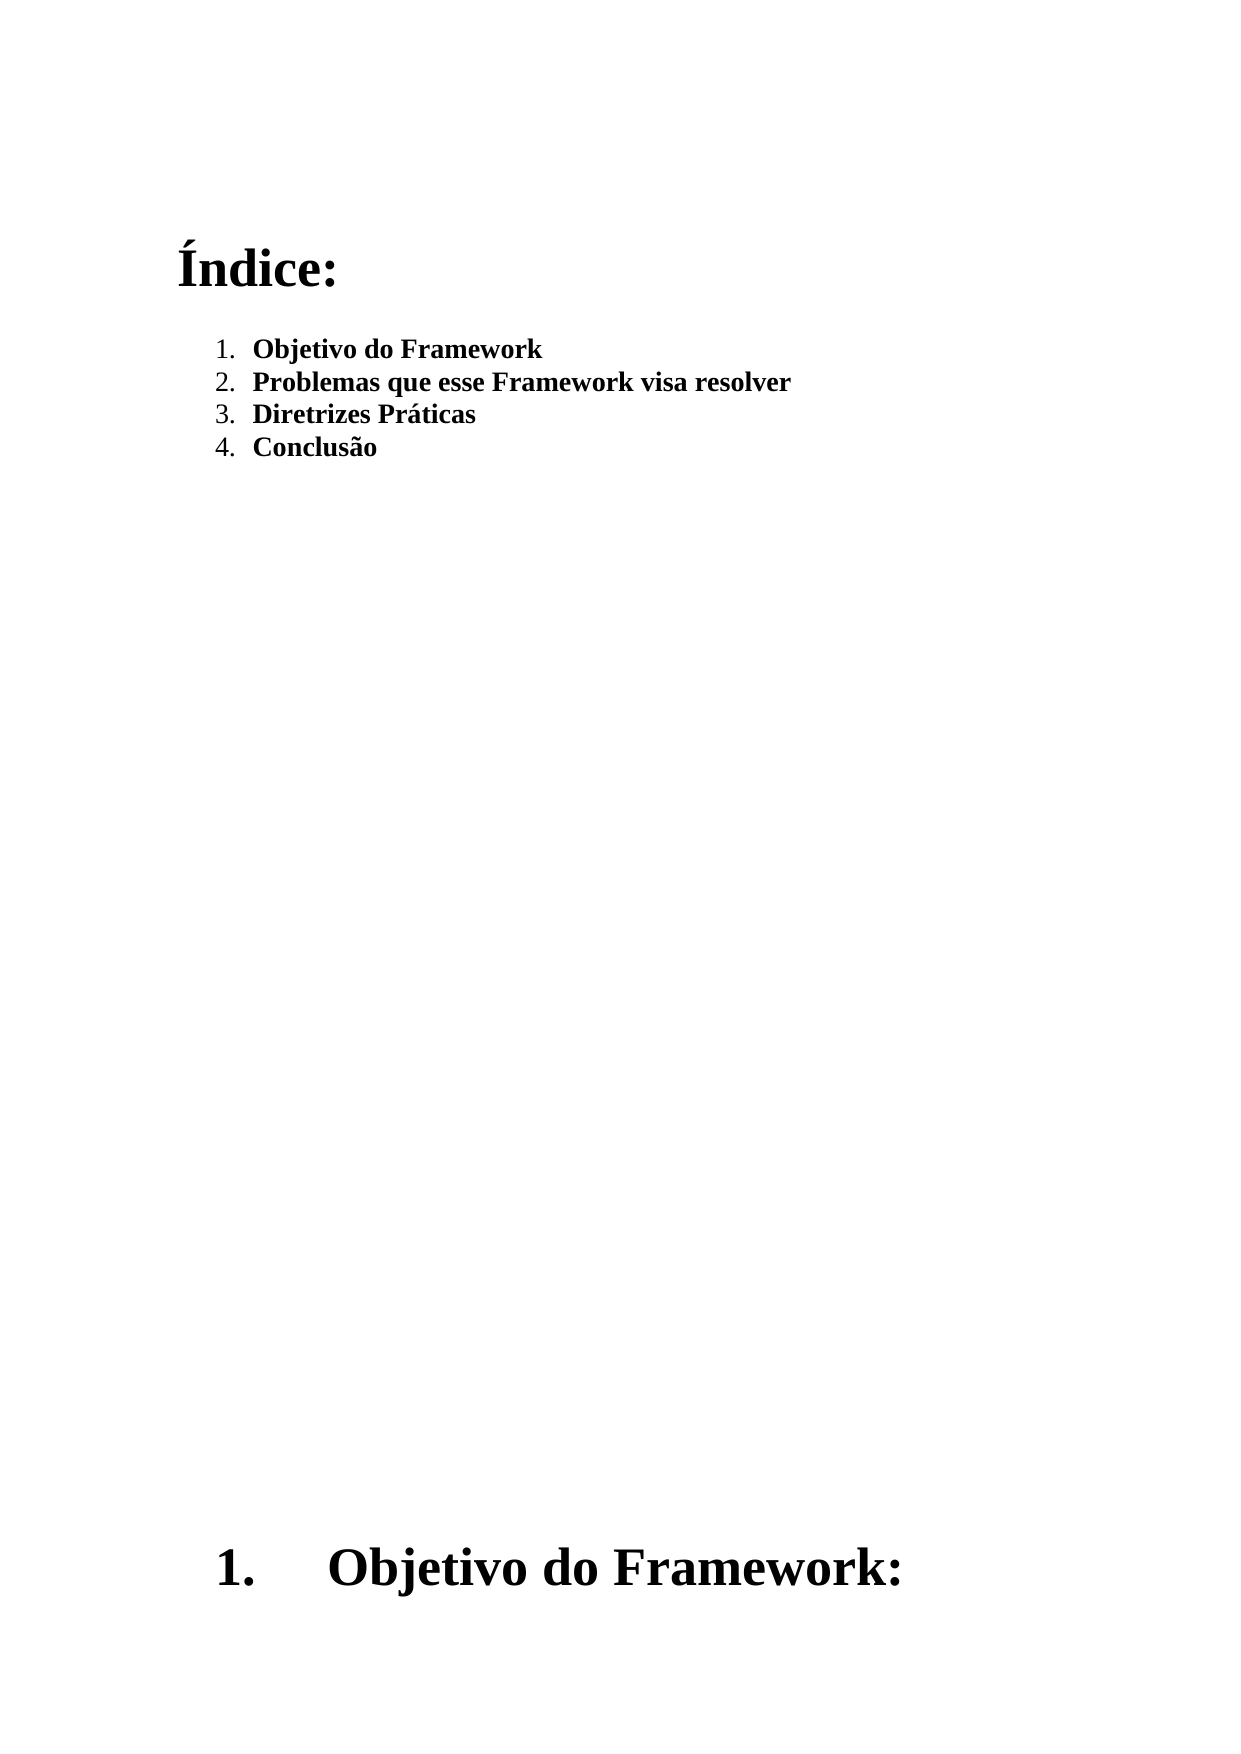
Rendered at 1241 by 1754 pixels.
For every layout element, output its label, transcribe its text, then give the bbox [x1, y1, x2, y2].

list Objetivo do Framework: [215, 1534, 1063, 1597]
text Índice: [177, 236, 1063, 298]
list Conclusão [215, 429, 1063, 462]
list Objetivo do Framework [215, 332, 1063, 365]
list Diretrizes Práticas [215, 397, 1063, 429]
list Problemas que esse Framework visa resolver [215, 365, 1063, 397]
